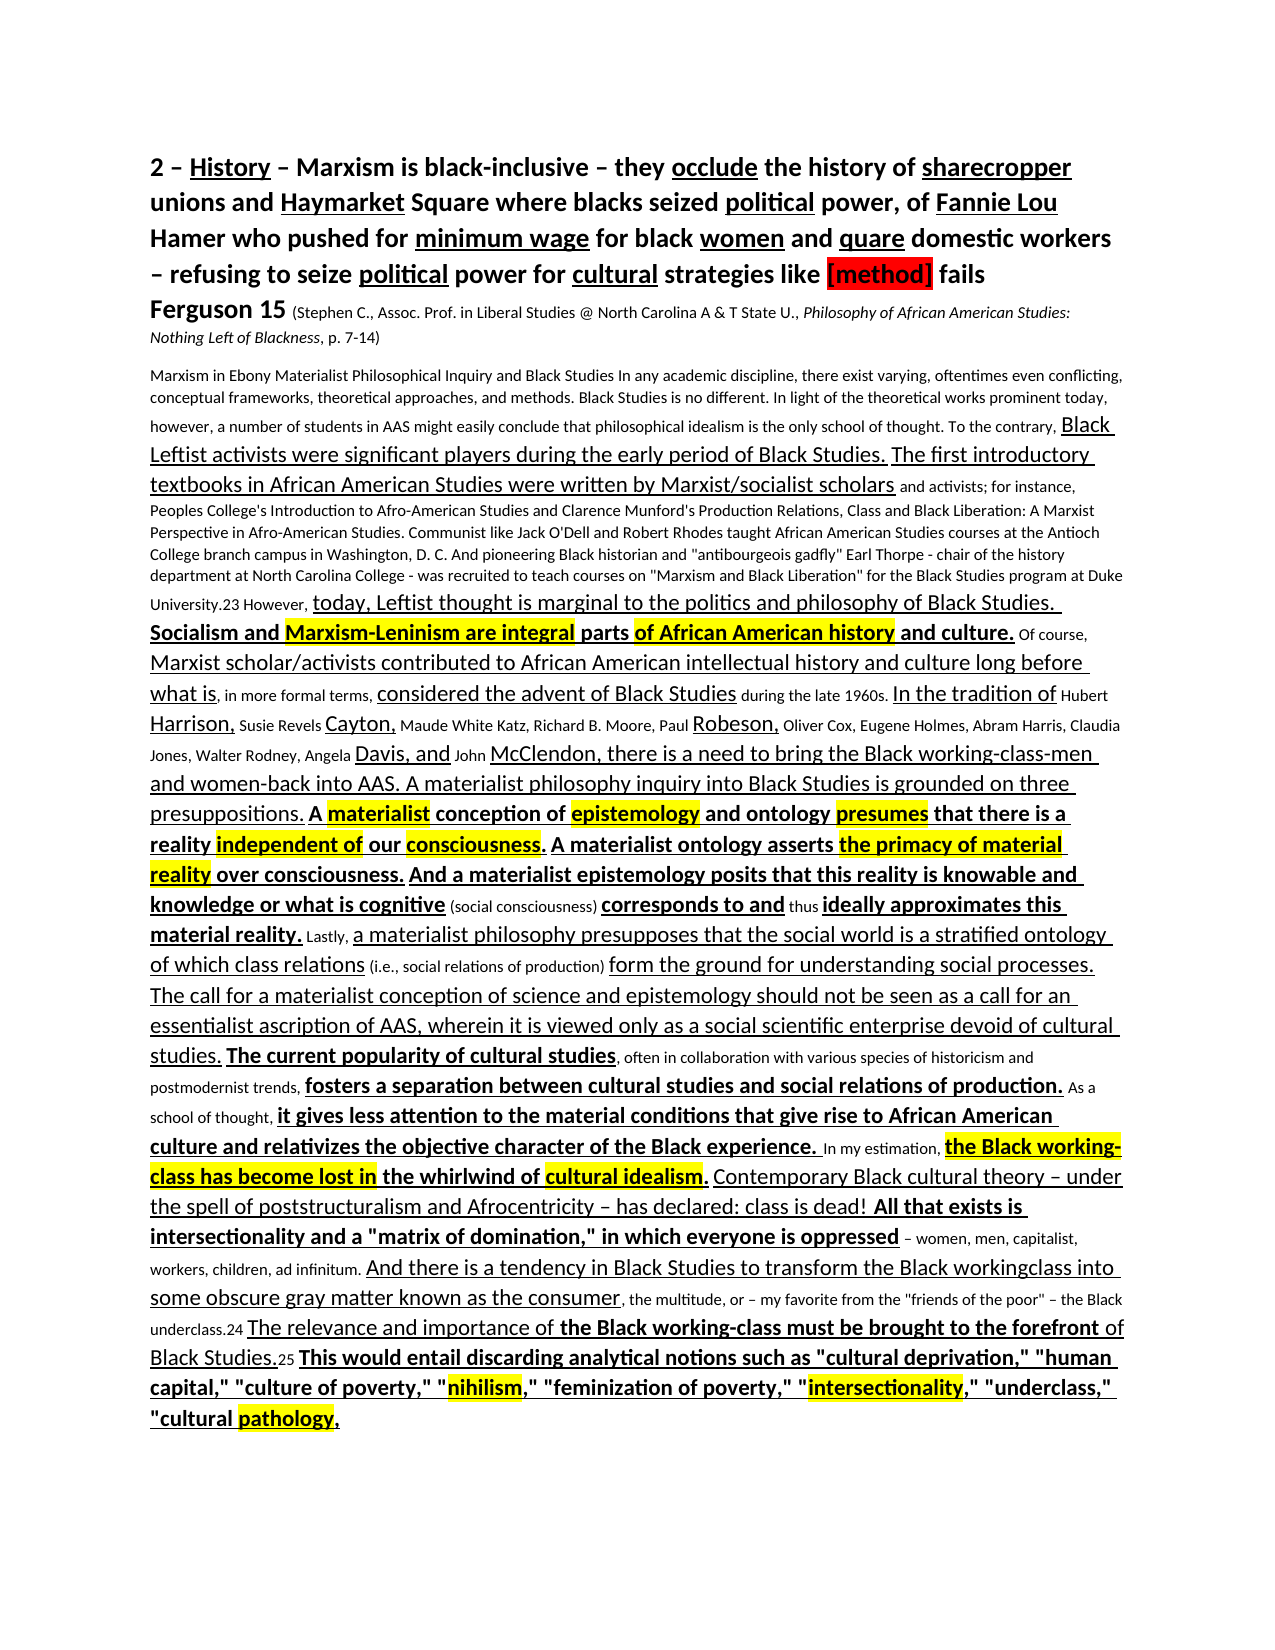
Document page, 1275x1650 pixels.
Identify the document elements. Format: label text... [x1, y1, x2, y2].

text Marxism in Ebony Materialist Philosophical Inquiry and Black Studies In any academic discipline, there exist varying, oftentimes even conflicting, conceptual frameworks, theoretical approaches, and methods. Black Studies is no different. In light of the theoretical works prominent today, however, a number of students in AAS might easily conclude that philosophical idealism is the only school of thought. To the contrary, Black Leftist activists were significant players during the early period of Black Studies. The first introductory textbooks in African American Studies were written by Marxist/socialist scholars and activists; for instance, Peoples College's Introduction to Afro-American Studies and Clarence Munford's Production Relations, Class and Black Liberation: A Marxist Perspective in Afro-American Studies. Communist like Jack O'Dell and Robert Rhodes taught African American Studies courses at the Antioch College branch campus in Washington, D. C. And pioneering Black historian and "antibourgeois gadfly" Earl Thorpe - chair of the history department at North Carolina College - was recruited to teach courses on "Marxism and Black Liberation" for the Black Studies program at Duke University.23 However, today, Leftist thought is marginal to the politics and philosophy of Black Studies. Socialism and Marxism-Leninism are integral parts of African American history and culture. Of course, Marxist scholar/activists contributed to African American intellectual history and culture long before what is, in more formal terms, considered the advent of Black Studies during the late 1960s. In the tradition of Hubert Harrison, Susie Revels Cayton, Maude White Katz, Richard B. Moore, Paul Robeson, Oliver Cox, Eugene Holmes, Abram Harris, Claudia Jones, Walter Rodney, Angela Davis, and John McClendon, there is a need to bring the Black working-class-men and women-back into AAS. A materialist philosophy inquiry into Black Studies is grounded on three presuppositions. A materialist conception of epistemology and ontology presumes that there is a reality independent of our consciousness. A materialist ontology asserts the primacy of material reality over consciousness. And a materialist epistemology posits that this reality is knowable and knowledge or what is cognitive (social consciousness) corresponds to and thus ideally approximates this material reality. Lastly, a materialist philosophy presupposes that the social world is a stratified ontology of which class relations (i.e., social relations of production) form the ground for understanding social processes. The call for a materialist conception of science and epistemology should not be seen as a call for an essentialist ascription of AAS, wherein it is viewed only as a social scientific enterprise devoid of cultural studies. The current popularity of cultural studies, often in collaboration with various species of historicism and postmodernist trends, fosters a separation between cultural studies and social relations of production. As a school of thought, it gives less attention to the material conditions that give rise to African American culture and relativizes the objective character of the Black experience. In my estimation, the Black working-class has become lost in the whirlwind of cultural idealism. Contemporary Black cultural theory – under the spell of poststructuralism and Afrocentricity – has declared: class is dead! All that exists is intersectionality and a "matrix of domination," in which everyone is oppressed – women, men, capitalist, workers, children, ad infinitum. And there is a tendency in Black Studies to transform the Black workingclass into some obscure gray matter known as the consumer, the multitude, or – my favorite from the "friends of the poor" – the Black underclass.24 The relevance and importance of the Black working-class must be brought to the forefront of Black Studies.25 This would entail discarding analytical notions such as "cultural deprivation," "human capital," "culture of poverty," "nihilism," "feminization of poverty," "intersectionality," "underclass," "cultural pathology, [150, 366, 1125, 1432]
subtitle 2 – History – Marxism is black-inclusive – they occlude the history of sharecropper unions and Haymarket Square where blacks seized political power, of Fannie Lou Hamer who pushed for minimum wage for black women and quare domestic workers – refusing to seize political power for cultural strategies like [method] fails [150, 150, 1125, 290]
text Ferguson 15 (Stephen C., Assoc. Prof. in Liberal Studies @ North Carolina A & T State U., Philosophy of African American Studies: Nothing Left of Blackness, p. 7-14) [150, 292, 1125, 347]
